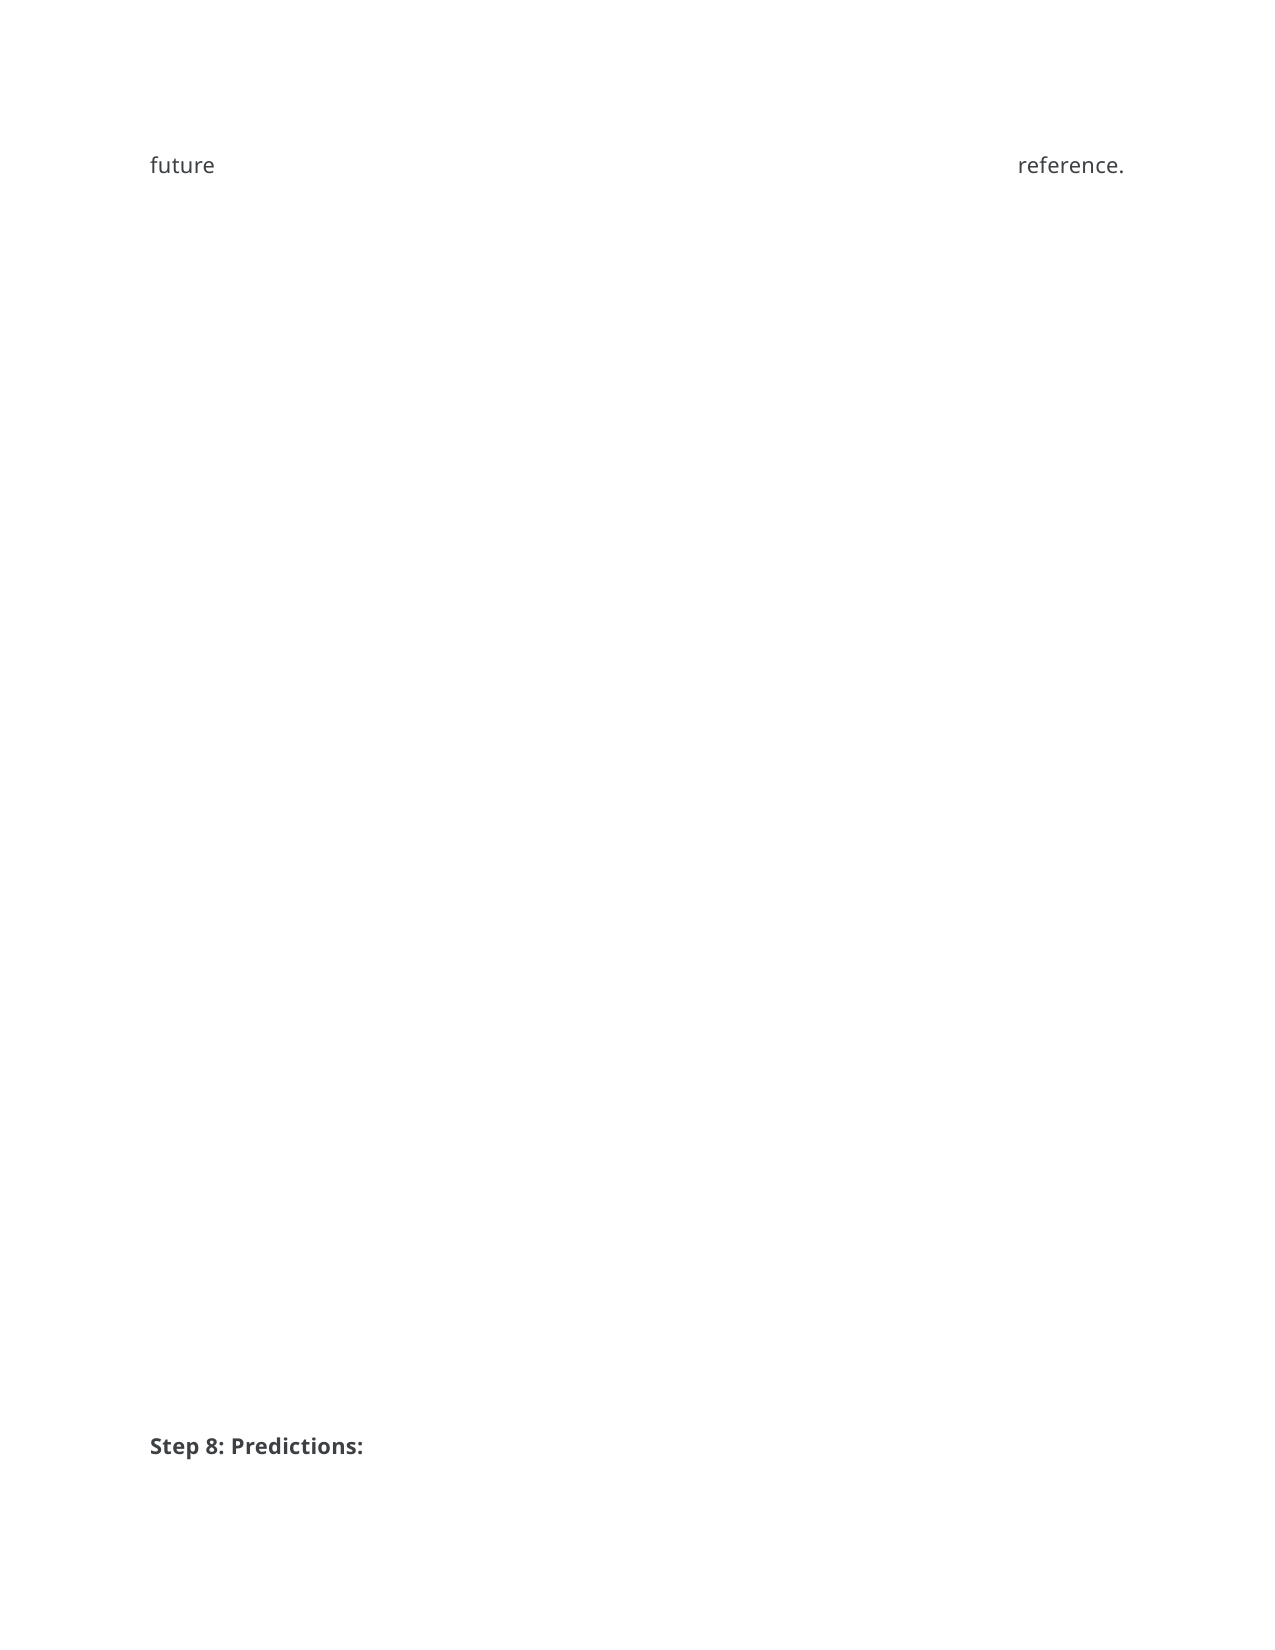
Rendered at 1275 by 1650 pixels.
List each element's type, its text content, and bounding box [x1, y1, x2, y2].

text Step 8: Predictions: [150, 1399, 1125, 1461]
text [150, 150, 1125, 210]
